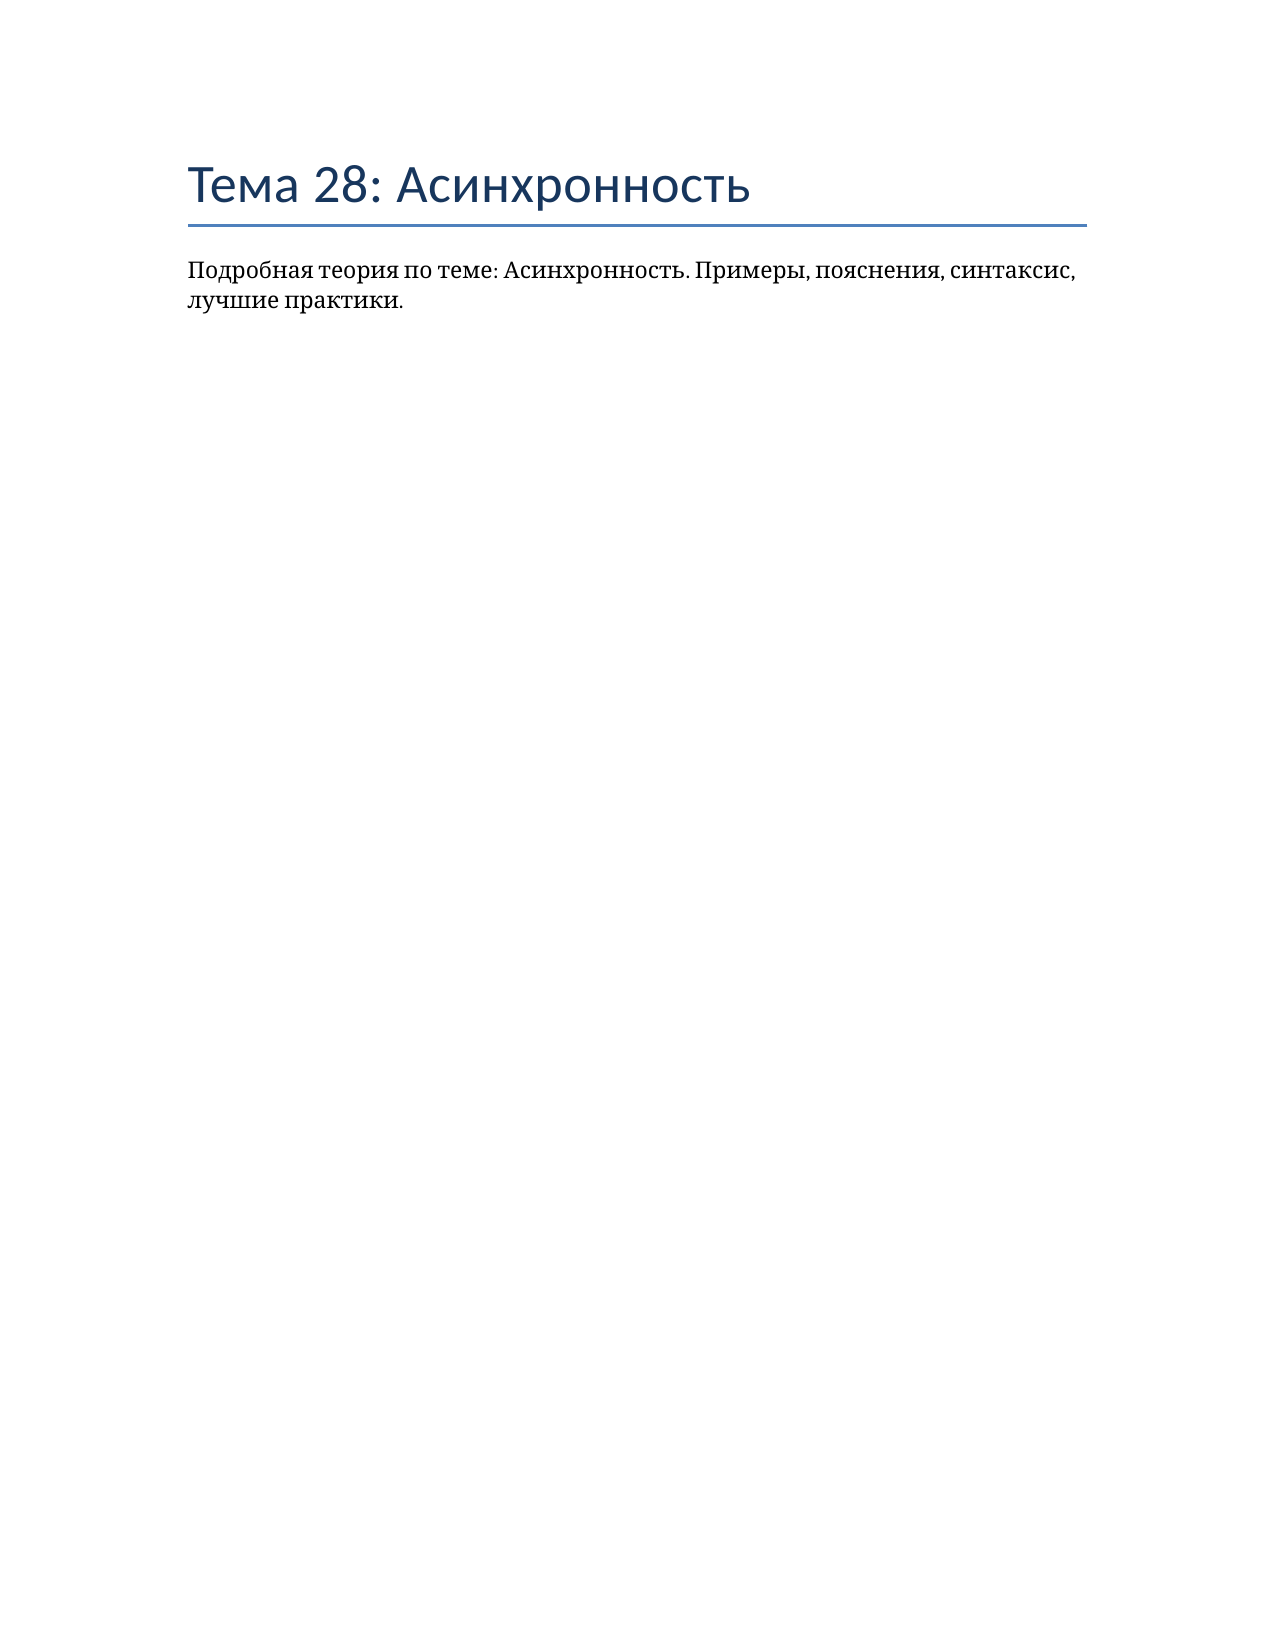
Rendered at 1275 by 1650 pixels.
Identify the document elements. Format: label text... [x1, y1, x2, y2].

title Тема 28: Асинхронность [187, 150, 1087, 227]
text Подробная теория по теме: Асинхронность. Примеры, пояснения, синтаксис, лучшие практики. [187, 258, 1087, 314]
